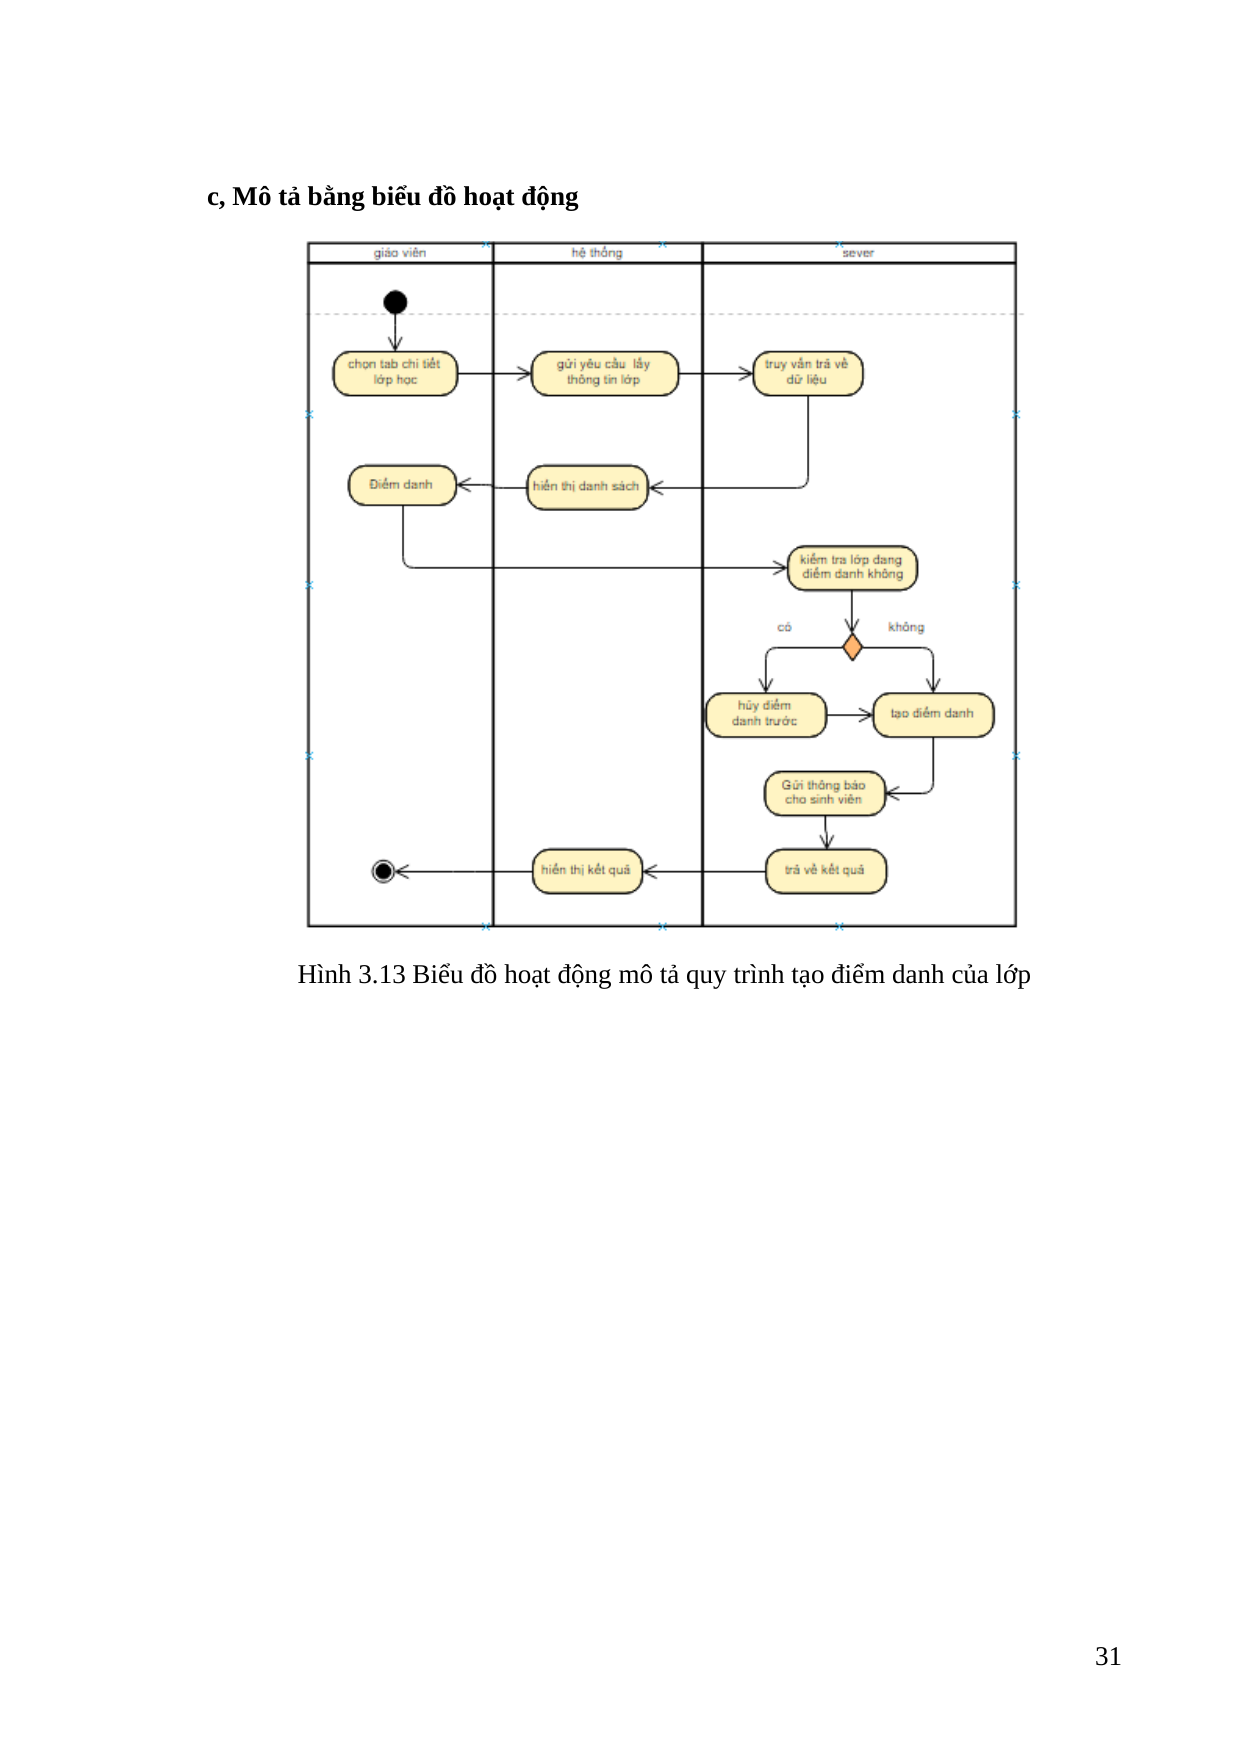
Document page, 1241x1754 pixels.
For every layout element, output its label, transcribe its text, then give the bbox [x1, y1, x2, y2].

text c, Mô tả bằng biểu đồ hoạt động [207, 180, 1122, 211]
picture [304, 241, 1025, 937]
